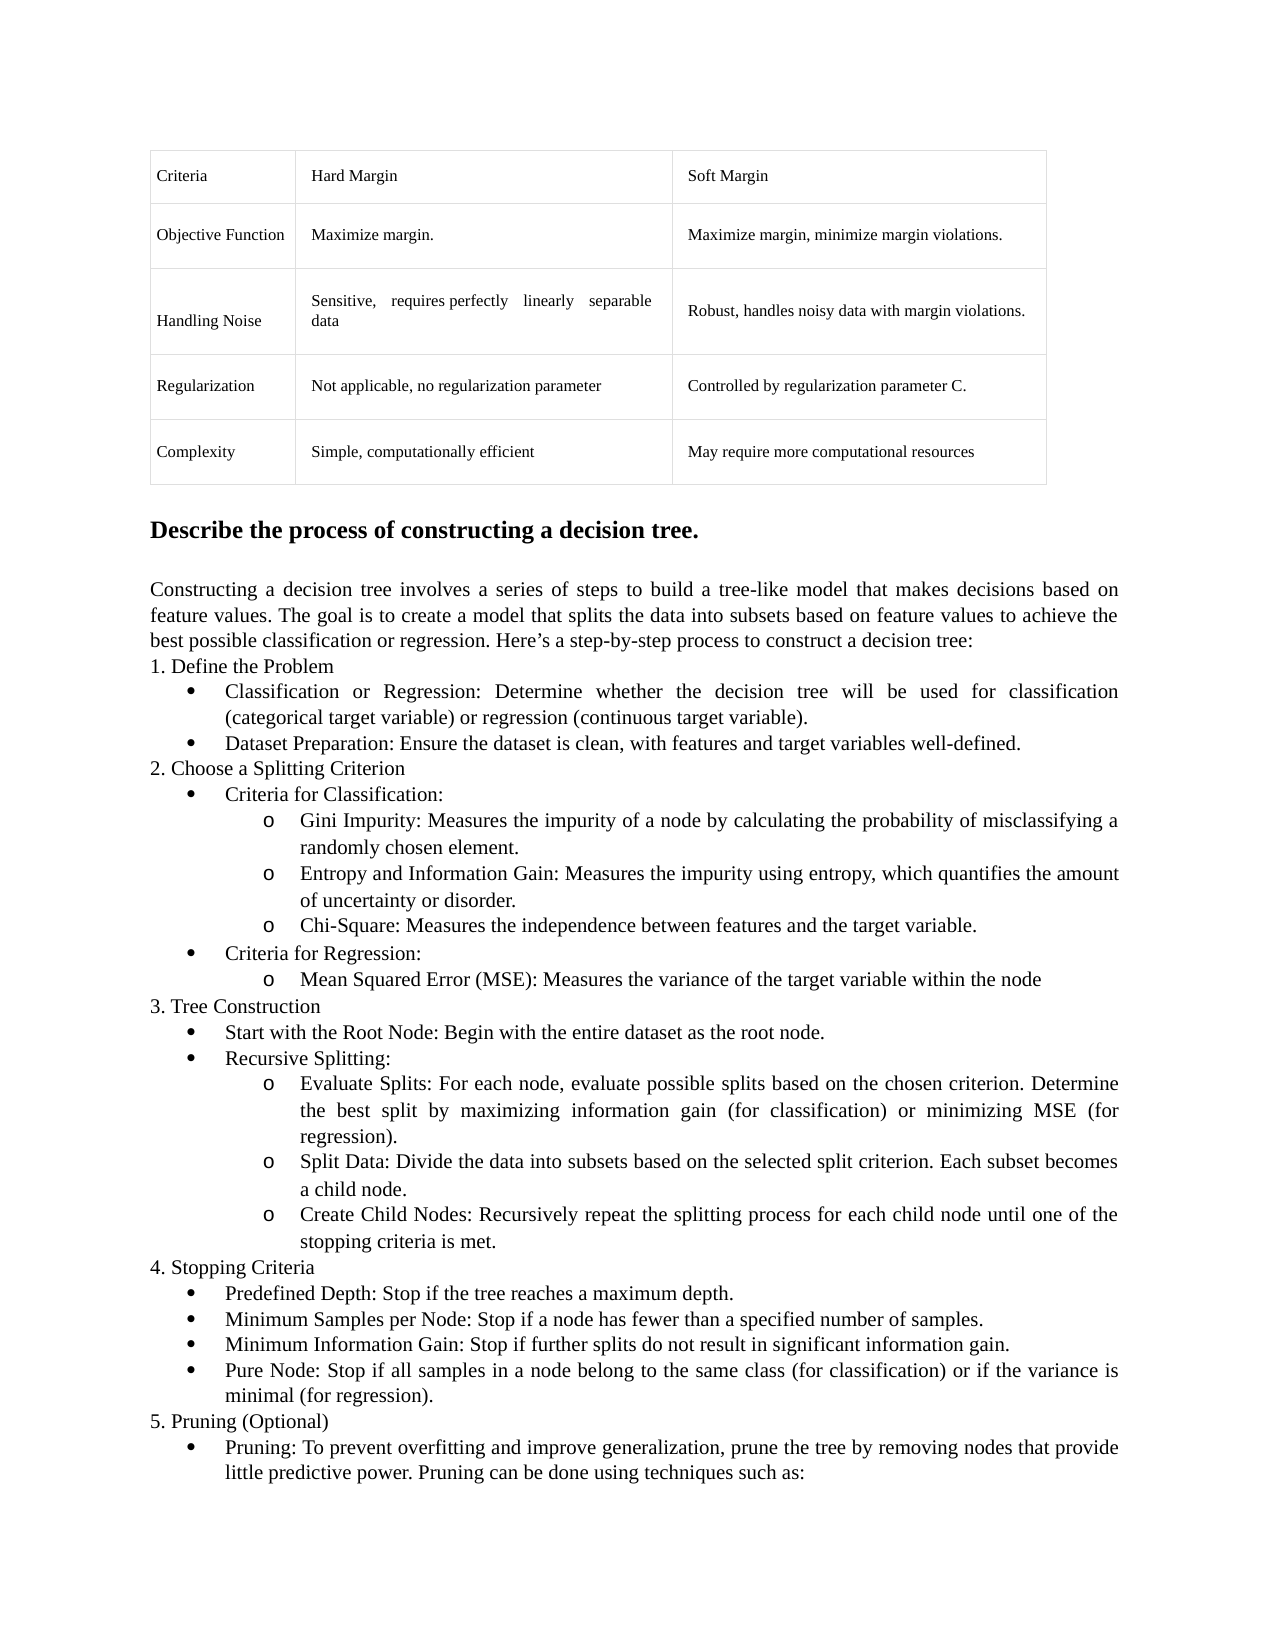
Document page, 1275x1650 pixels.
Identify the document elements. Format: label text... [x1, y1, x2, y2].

text 2. Choose a Splitting Criterion [150, 756, 1120, 780]
text 4. Stopping Criteria [150, 1255, 1120, 1279]
text 1. Define the Problem [150, 654, 1120, 678]
list Criteria for Regression: [187, 941, 1120, 965]
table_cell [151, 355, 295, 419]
list Create Child Nodes: Recursively repeat the splitting process for each child node until one of the stopping criteria is met. [262, 1202, 1120, 1253]
list Mean Squared Error (MSE): Measures the variance of the target variable within the node [262, 967, 1120, 992]
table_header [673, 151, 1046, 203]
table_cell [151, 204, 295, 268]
list Criteria for Classification: [187, 782, 1120, 806]
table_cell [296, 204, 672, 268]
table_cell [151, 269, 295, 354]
list Recursive Splitting: [187, 1046, 1120, 1069]
list Gini Impurity: Measures the impurity of a node by calculating the probability of misclassifying a randomly chosen element. [262, 808, 1120, 859]
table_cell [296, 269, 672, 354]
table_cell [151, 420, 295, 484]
text Constructing a decision tree involves a series of steps to build a tree-like model that makes decisions based on feature values. The goal is to create a model that splits the data into subsets based on feature values to achieve the best possible classification or regression. Here’s a step-by-step process to construct a decision tree: [150, 577, 1120, 652]
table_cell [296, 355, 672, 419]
list Minimum Information Gain: Stop if further splits do not result in significant information gain. [187, 1332, 1120, 1356]
text 3. Tree Construction [150, 994, 1120, 1018]
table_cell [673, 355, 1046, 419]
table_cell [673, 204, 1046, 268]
list Minimum Samples per Node: Stop if a node has fewer than a specified number of samples. [187, 1307, 1120, 1331]
list Split Data: Divide the data into subsets based on the selected split criterion. Each subset becomes a child node. [262, 1149, 1120, 1201]
list Evaluate Splits: For each node, evaluate possible splits based on the chosen criterion. Determine the best split by maximizing information gain (for classification) or minimizing MSE (for regression). [262, 1071, 1120, 1148]
list Entropy and Information Gain: Measures the impurity using entropy, which quantifies the amount of uncertainty or disorder. [262, 861, 1120, 912]
list Start with the Root Node: Begin with the entire dataset as the root node. [187, 1020, 1120, 1044]
list Classification or Regression: Determine whether the decision tree will be used for classification (categorical target variable) or regression (continuous target variable). [187, 679, 1120, 729]
list Chi-Square: Measures the independence between features and the target variable. [262, 913, 1120, 939]
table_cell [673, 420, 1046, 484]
list Pure Node: Stop if all samples in a node belong to the same class (for classification) or if the variance is minimal (for regression). [187, 1358, 1120, 1407]
list Predefined Depth: Stop if the tree reaches a maximum depth. [187, 1281, 1120, 1305]
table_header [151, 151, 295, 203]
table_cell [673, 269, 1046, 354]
list Pruning: To prevent overfitting and improve generalization, prune the tree by removing nodes that provide little predictive power. Pruning can be done using techniques such as: [187, 1435, 1120, 1484]
text Describe the process of constructing a decision tree. [150, 516, 1120, 544]
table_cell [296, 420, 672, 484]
list Dataset Preparation: Ensure the dataset is clean, with features and target variables well-defined. [187, 731, 1120, 754]
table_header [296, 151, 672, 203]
text 5. Pruning (Optional) [150, 1409, 1120, 1433]
